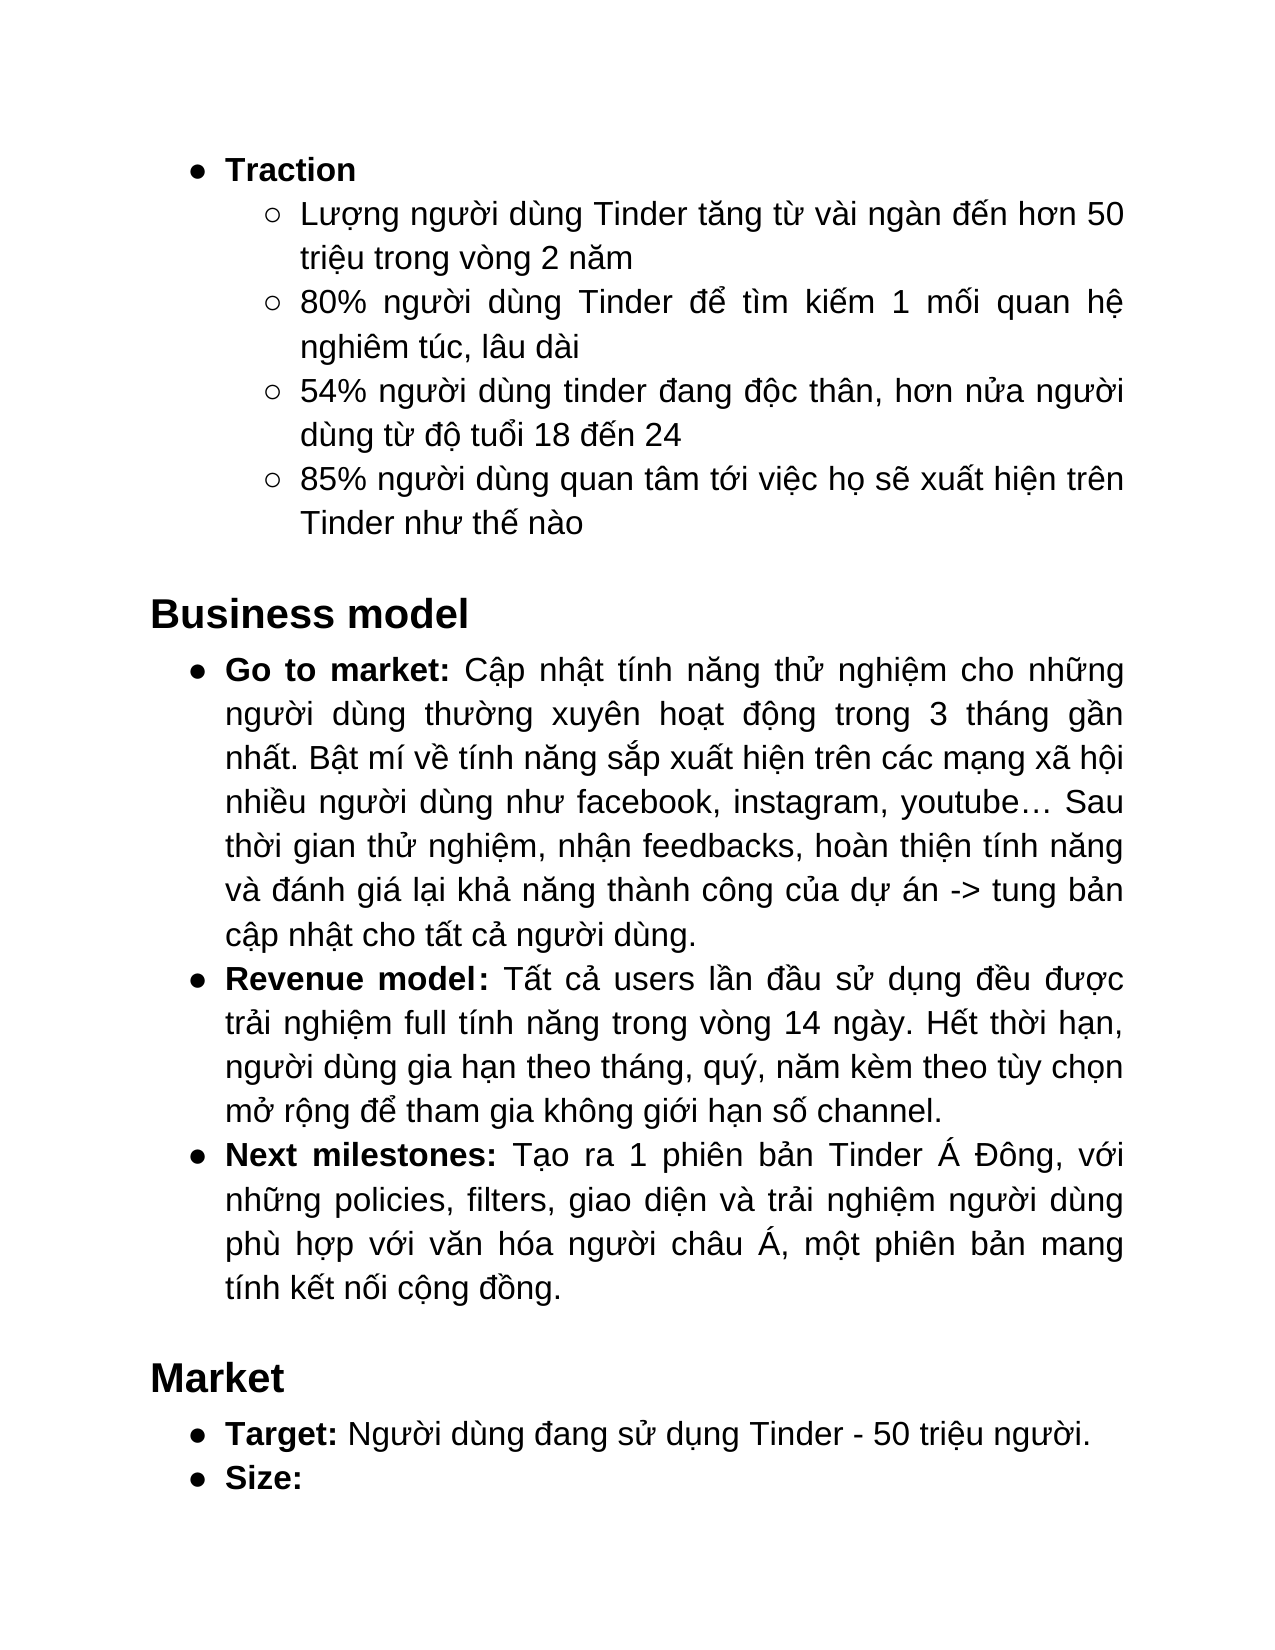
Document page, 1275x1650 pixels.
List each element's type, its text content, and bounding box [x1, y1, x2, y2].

list Size: [187, 1458, 1125, 1497]
list Lượng người dùng Tinder tăng từ vài ngàn đến hơn 50 triệu trong vòng 2 năm [262, 194, 1125, 277]
list Revenue model : Tất cả users lần đầu sử dụng đều được trải nghiệm full tính năng trong vòng 14 ngày. Hết thời hạn, người dùng gia hạn theo tháng, quý, năm kèm theo tùy chọn mở rộng để tham gia không giới hạn số channel. [187, 959, 1125, 1130]
subtitle Business model [150, 589, 1125, 637]
list Go to market: Cập nhật tính năng thử nghiệm cho những người dùng thường xuyên hoạt động trong 3 tháng gần nhất. Bật mí về tính năng sắp xuất hiện trên các mạng xã hội nhiều người dùng như facebook, instagram, youtube… Sau thời gian thử nghiệm, nhận feedbacks, hoàn thiện tính năng và đánh giá lại khả năng thành công của dự án -> tung bản cập nhật cho tất cả người dùng. [187, 649, 1125, 953]
list Next milestones: Tạo ra 1 phiên bản Tinder Á Đông, với những policies, filters, giao diện và trải nghiệm người dùng phù hợp với văn hóa người châu Á, một phiên bản mang tính kết nối cộng đồng. [187, 1135, 1125, 1306]
list 85% người dùng quan tâm tới việc họ sẽ xuất hiện trên Tinder như thế nào [262, 459, 1125, 542]
list Target: Người dùng đang sử dụng Tinder - 50 triệu người. [187, 1414, 1125, 1453]
list Traction [187, 150, 1125, 188]
list 54% người dùng tinder đang độc thân, hơn nửa người dùng từ độ tuổi 18 đến 24 [262, 371, 1125, 453]
subtitle Market [150, 1354, 1125, 1402]
list 80% người dùng Tinder để tìm kiếm 1 mối quan hệ nghiêm túc, lâu dài [262, 282, 1125, 365]
